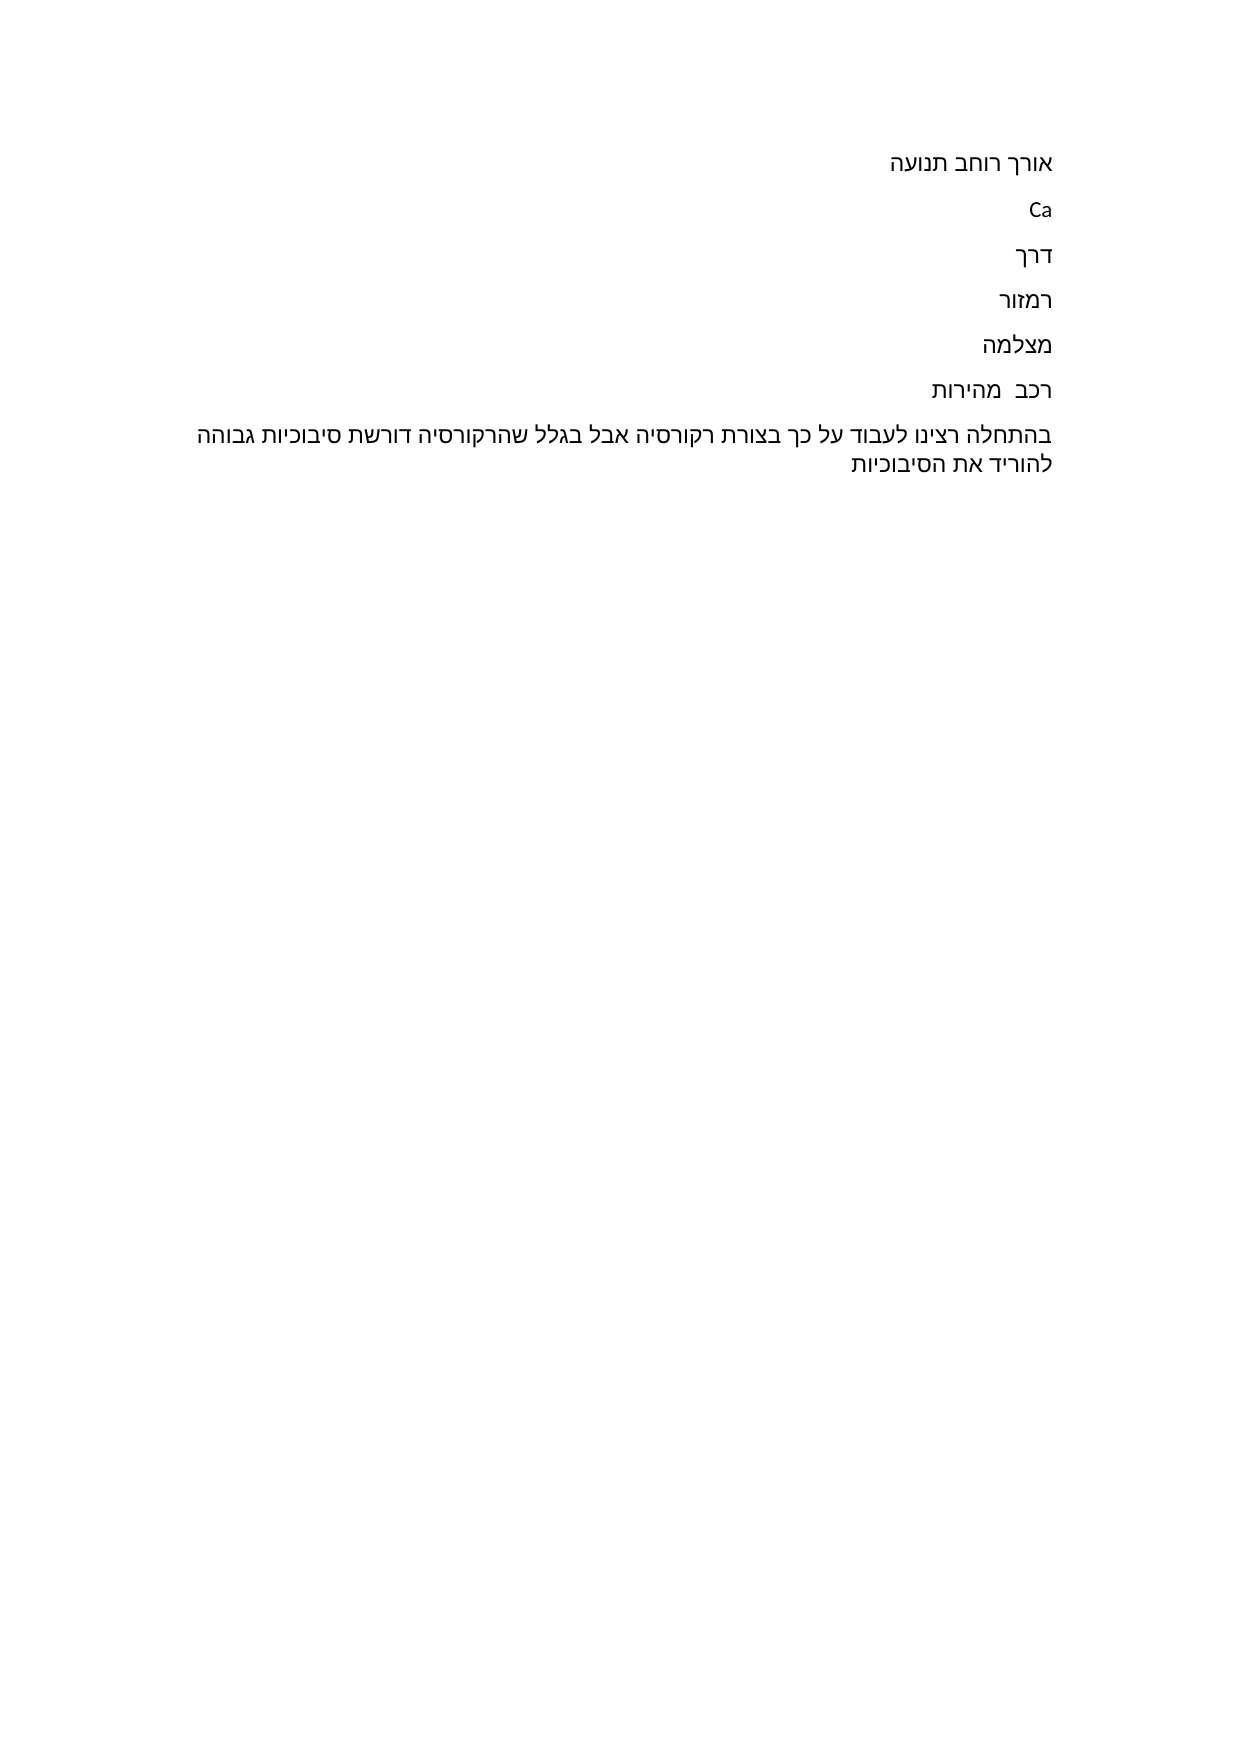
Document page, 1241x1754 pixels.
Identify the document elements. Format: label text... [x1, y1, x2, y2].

text דרך [187, 242, 1053, 268]
text בהתחלה רצינו לעבוד על כך בצורת רקורסיה אבל בגלל שהרקורסיה דורשת סיבוכיות גבוהה להוריד את הסיבוכיות [187, 422, 1053, 477]
text Ca [187, 195, 1053, 223]
text אורך רוחב תנועה [187, 150, 1053, 176]
text רכב מהירות [187, 377, 1053, 404]
text מצלמה [187, 332, 1053, 358]
text רמזור [187, 287, 1053, 313]
